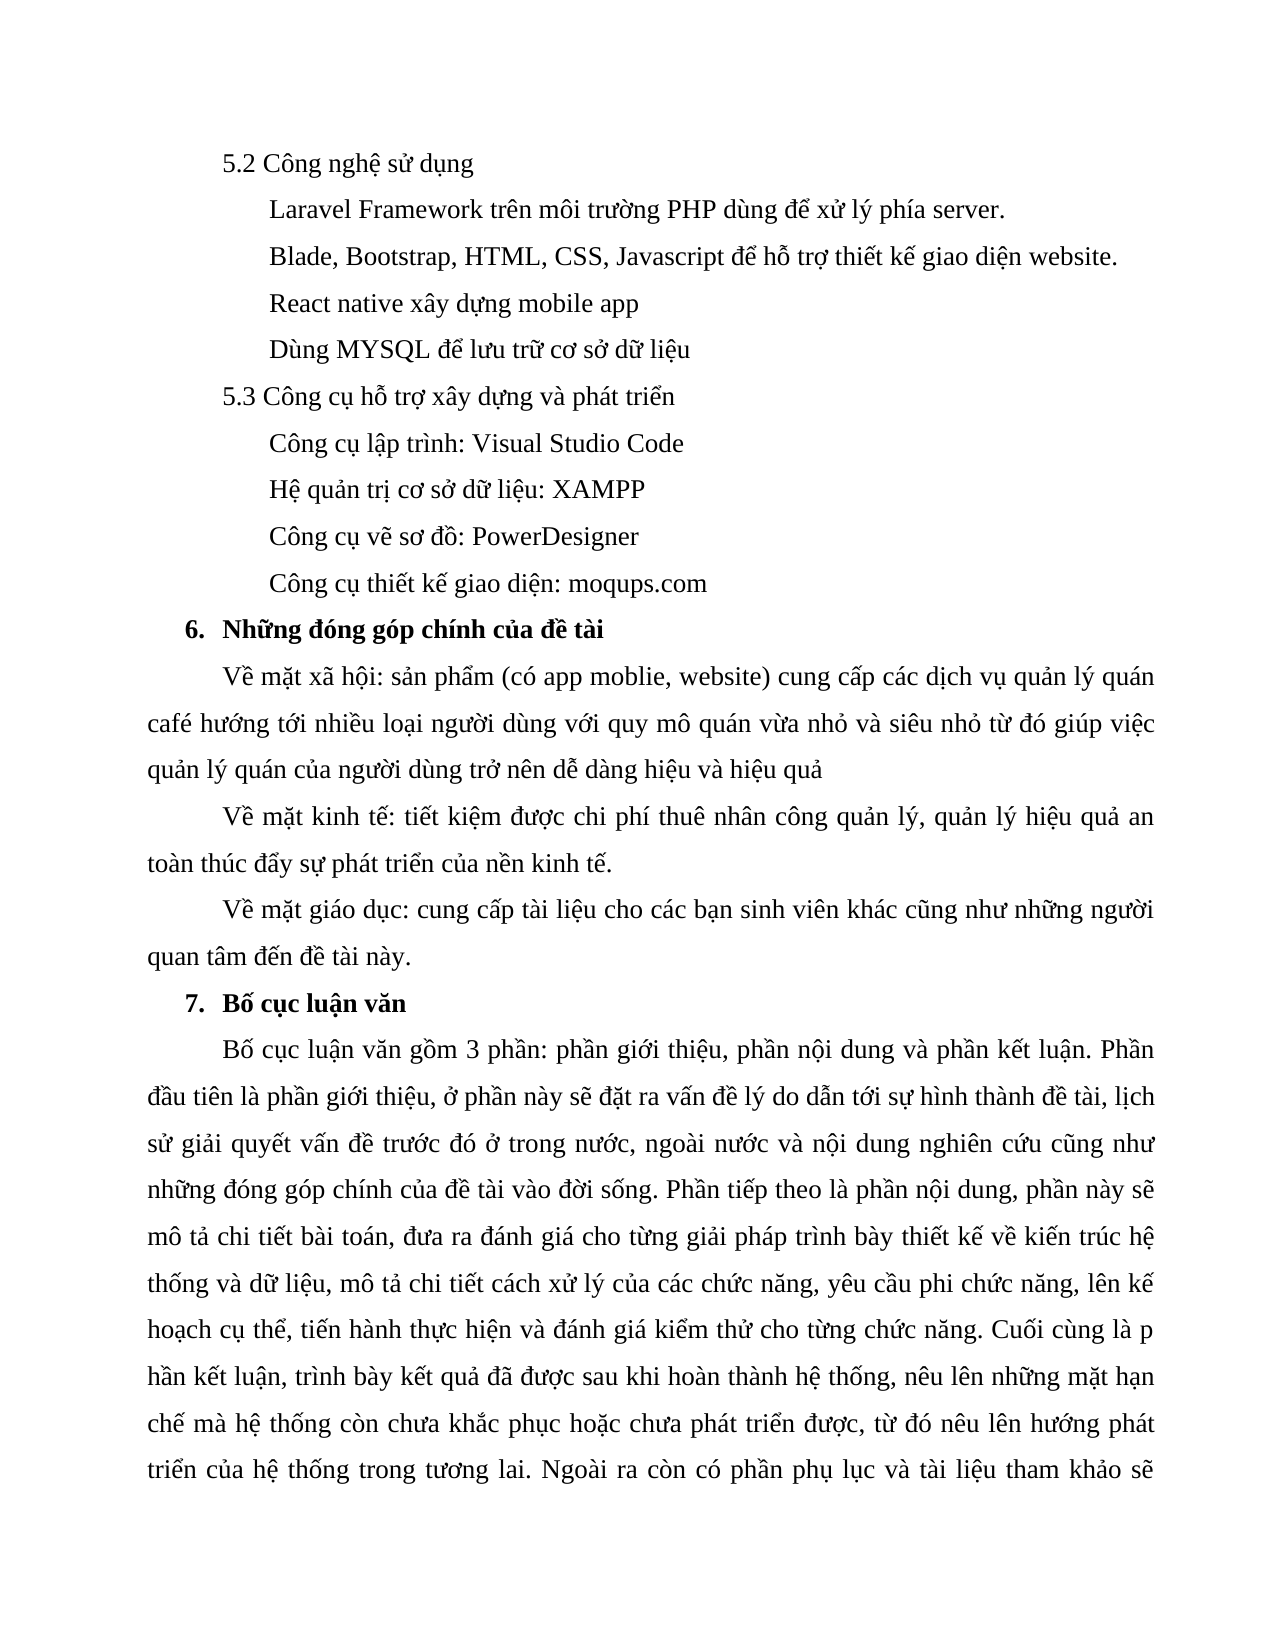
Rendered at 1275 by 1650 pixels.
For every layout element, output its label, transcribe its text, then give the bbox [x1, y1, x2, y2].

text Về mặt kinh tế: tiết kiệm được chi phí thuê nhân công quản lý, quản lý hiệu quả an toàn thúc đẩy sự phát triển của nền kinh tế. [147, 800, 1156, 878]
text React native xây dựng mobile app [147, 287, 1156, 318]
list Công cụ hỗ trợ xây dựng và phát triển [222, 380, 1156, 411]
list Công nghệ sử dụng [222, 147, 1156, 178]
text Về mặt giáo dục: cung cấp tài liệu cho các bạn sinh viên khác cũng như những người quan tâm đến đề tài này. [147, 894, 1156, 971]
text Laravel Framework trên môi trường PHP dùng để xử lý phía server. [147, 194, 1156, 225]
text Công cụ thiết kế giao diện: moqups.com [222, 567, 1156, 598]
text Blade, Bootstrap, HTML, CSS, Javascript để hỗ trợ thiết kế giao diện website. [147, 240, 1156, 271]
text Hệ quản trị cơ sở dữ liệu: XAMPP [222, 474, 1156, 505]
text Dùng MYSQL để lưu trữ cơ sở dữ liệu [147, 334, 1156, 365]
list Bố cục luận văn [184, 987, 1156, 1018]
list Những đóng góp chính của đề tài [184, 614, 1156, 645]
text Công cụ vẽ sơ đồ: PowerDesigner [222, 520, 1156, 551]
text Công cụ lập trình: Visual Studio Code [222, 427, 1156, 458]
text Về mặt xã hội: sản phẩm (có app moblie, website) cung cấp các dịch vụ quản lý quán café hướng tới nhiều loại người dùng với quy mô quán vừa nhỏ và siêu nhỏ từ đó giúp việc quản lý quán của người dùng trở nên dễ dàng hiệu và hiệu quả [147, 660, 1156, 785]
